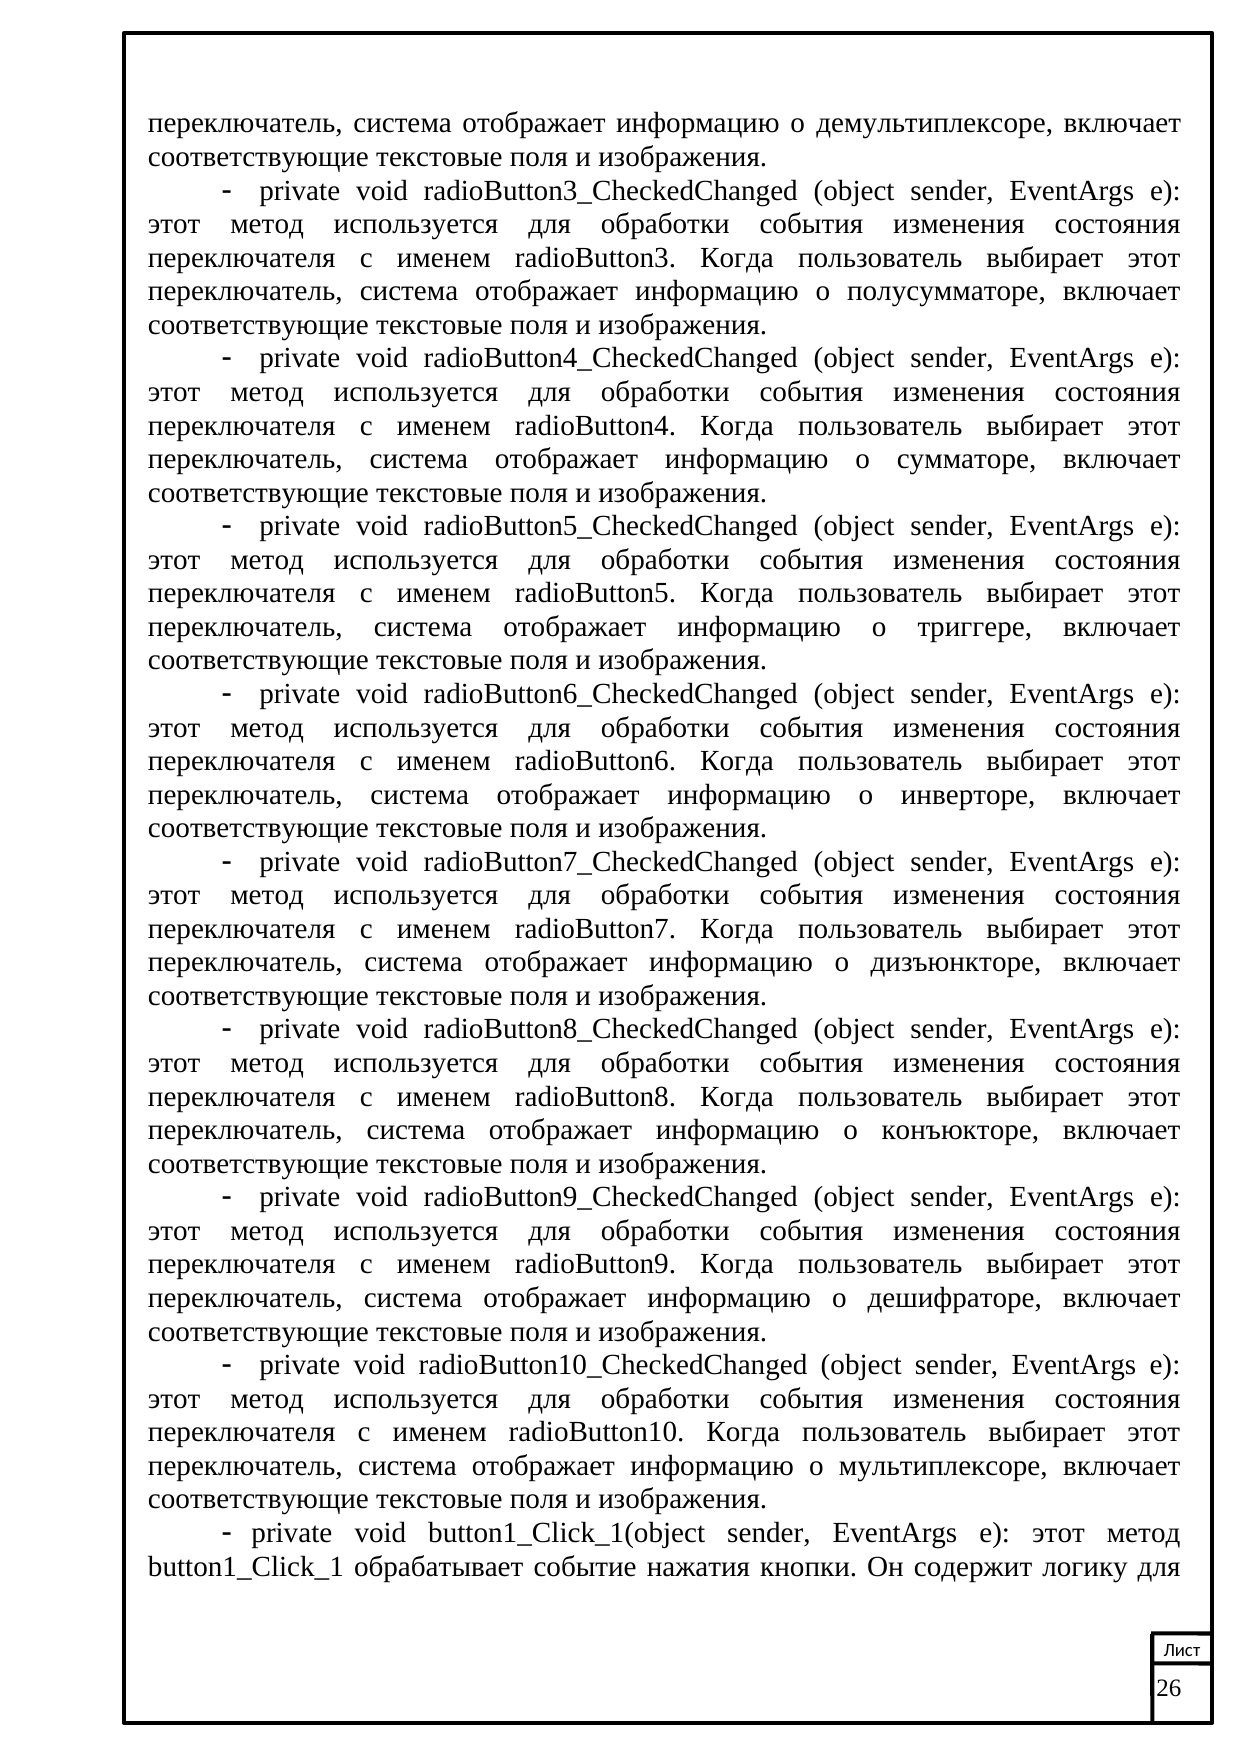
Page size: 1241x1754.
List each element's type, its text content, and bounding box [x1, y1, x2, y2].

list private void radioButton6_CheckedChanged (object sender, EventArgs e): этот метод используется для обработки события изменения состояния переключателя с именем radioButton6. Когда пользователь выбирает этот переключатель, система отображает информацию о инверторе, включает соответствующие текстовые поля и изображения. [148, 676, 1181, 844]
list private void radioButton8_CheckedChanged (object sender, EventArgs e): этот метод используется для обработки события изменения состояния переключателя с именем radioButton8. Когда пользователь выбирает этот переключатель, система отображает информацию о конъюкторе, включает соответствующие текстовые поля и изображения. [148, 1012, 1181, 1179]
list private void radioButton7_CheckedChanged (object sender, EventArgs e): этот метод используется для обработки события изменения состояния переключателя с именем radioButton7. Когда пользователь выбирает этот переключатель, система отображает информацию о дизъюнкторе, включает соответствующие текстовые поля и изображения. [148, 844, 1181, 1012]
list private void radioButton10_CheckedChanged (object sender, EventArgs e): этот метод используется для обработки события изменения состояния переключателя с именем radioButton10. Когда пользователь выбирает этот переключатель, система отображает информацию о мультиплексоре, включает соответствующие текстовые поля и изображения. [148, 1347, 1181, 1515]
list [148, 1515, 1181, 1582]
list private void radioButton4_CheckedChanged (object sender, EventArgs e): этот метод используется для обработки события изменения состояния переключателя с именем radioButton4. Когда пользователь выбирает этот переключатель, система отображает информацию о сумматоре, включает соответствующие текстовые поля и изображения. [148, 340, 1181, 508]
list private void radioButton9_CheckedChanged (object sender, EventArgs e): этот метод используется для обработки события изменения состояния переключателя с именем radioButton9. Когда пользователь выбирает этот переключатель, система отображает информацию о дешифраторе, включает соответствующие текстовые поля и изображения. [148, 1179, 1181, 1347]
list private void radioButton5_CheckedChanged (object sender, EventArgs e): этот метод используется для обработки события изменения состояния переключателя с именем radioButton5. Когда пользователь выбирает этот переключатель, система отображает информацию о триггере, включает соответствующие текстовые поля и изображения. [148, 508, 1181, 676]
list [148, 106, 1181, 173]
list private void radioButton3_CheckedChanged (object sender, EventArgs e): этот метод используется для обработки события изменения состояния переключателя с именем radioButton3. Когда пользователь выбирает этот переключатель, система отображает информацию о полусумматоре, включает соответствующие текстовые поля и изображения. [148, 173, 1181, 340]
